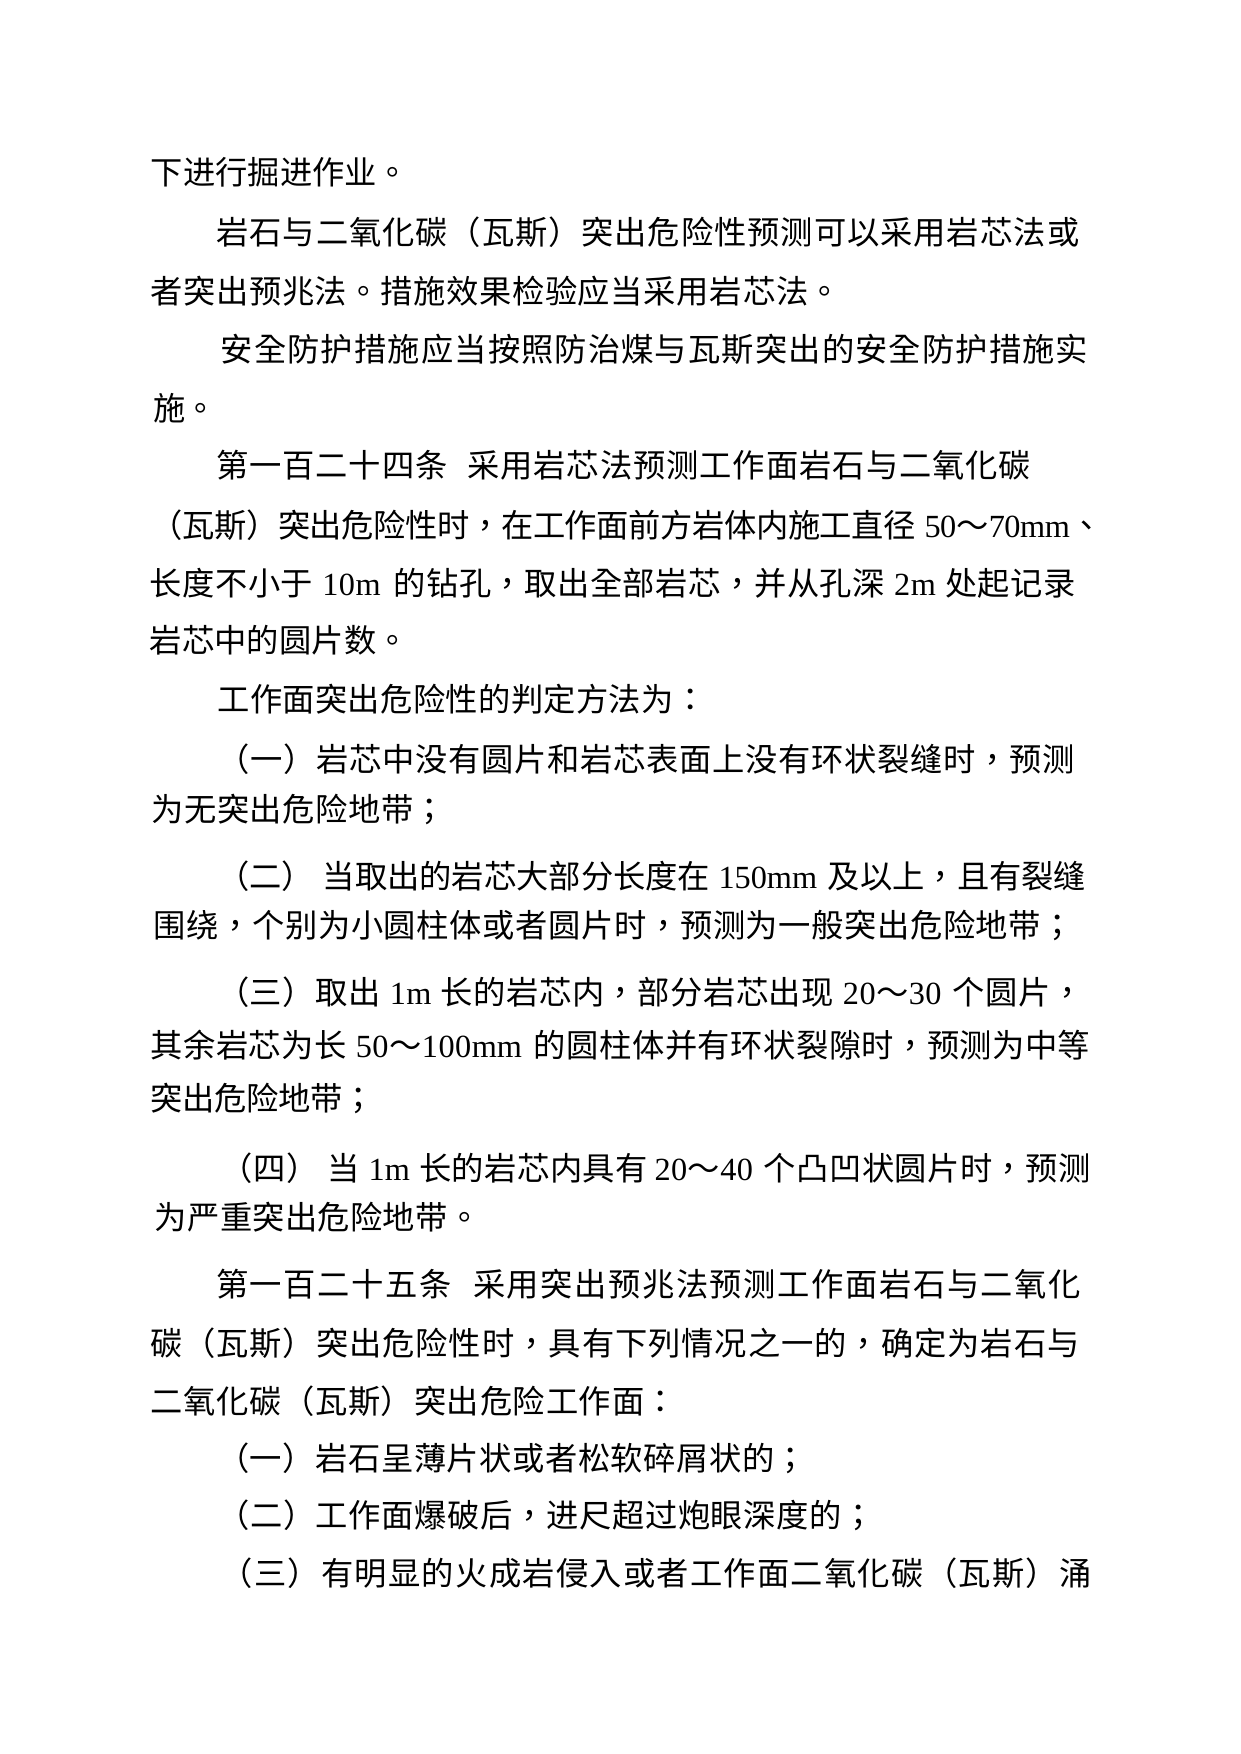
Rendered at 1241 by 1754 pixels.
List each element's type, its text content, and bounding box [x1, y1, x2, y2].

text （三）取出 1m 长的岩芯内，部分岩芯出现 20～30 个圆片， 其余岩芯为长 50～100mm 的圆柱体并有环状裂隙时，预测为中等 突出危险地带； [150, 970, 1093, 1120]
text （三）有明显的火成岩侵入或者工作面二氧化碳（瓦斯）涌 [221, 1553, 1103, 1594]
text （一）岩芯中没有圆片和岩芯表面上没有环状裂缝时，预测 为无突出危险地带； [151, 737, 1078, 830]
text （二）工作面爆破后，进尺超过炮眼深度的； [217, 1496, 1103, 1536]
text 下进行掘进作业。 [151, 152, 1103, 193]
text （二） 当取出的岩芯大部分长度在 150mm 及以上，且有裂缝 围绕，个别为小圆柱体或者圆片时，预测为一般突出危险地带； [153, 853, 1093, 947]
text （一）岩石呈薄片状或者松软碎屑状的； [217, 1438, 1103, 1478]
text （四） 当 1m 长的岩芯内具有20～40 个凸凹状圆片时，预测 为严重突出危险地带。 [154, 1146, 1093, 1239]
text 安全防护措施应当按照防治煤与瓦斯突出的安全防护措施实 施。 [153, 327, 1092, 430]
text （瓦斯）突出危险性时，在工作面前方岩体内施工直径 50～70mm、 长度不小于 10m 的钻孔，取出全部岩芯，并从孔深 2m 处起记录 岩芯中的圆片数。 [149, 503, 1103, 662]
text 第一百二十四条 采用岩芯法预测工作面岩石与二氧化碳 [216, 445, 1103, 485]
text 第一百二十五条 采用突出预兆法预测工作面岩石与二氧化 碳（瓦斯）突出危险性时，具有下列情况之一的，确定为岩石与 二氧化碳（瓦斯）突出危险工作面： [150, 1262, 1081, 1423]
text 工作面突出危险性的判定方法为： [217, 679, 1103, 719]
text 岩石与二氧化碳（瓦斯）突出危险性预测可以采用岩芯法或 者突出预兆法。措施效果检验应当采用岩芯法。 [150, 210, 1081, 313]
